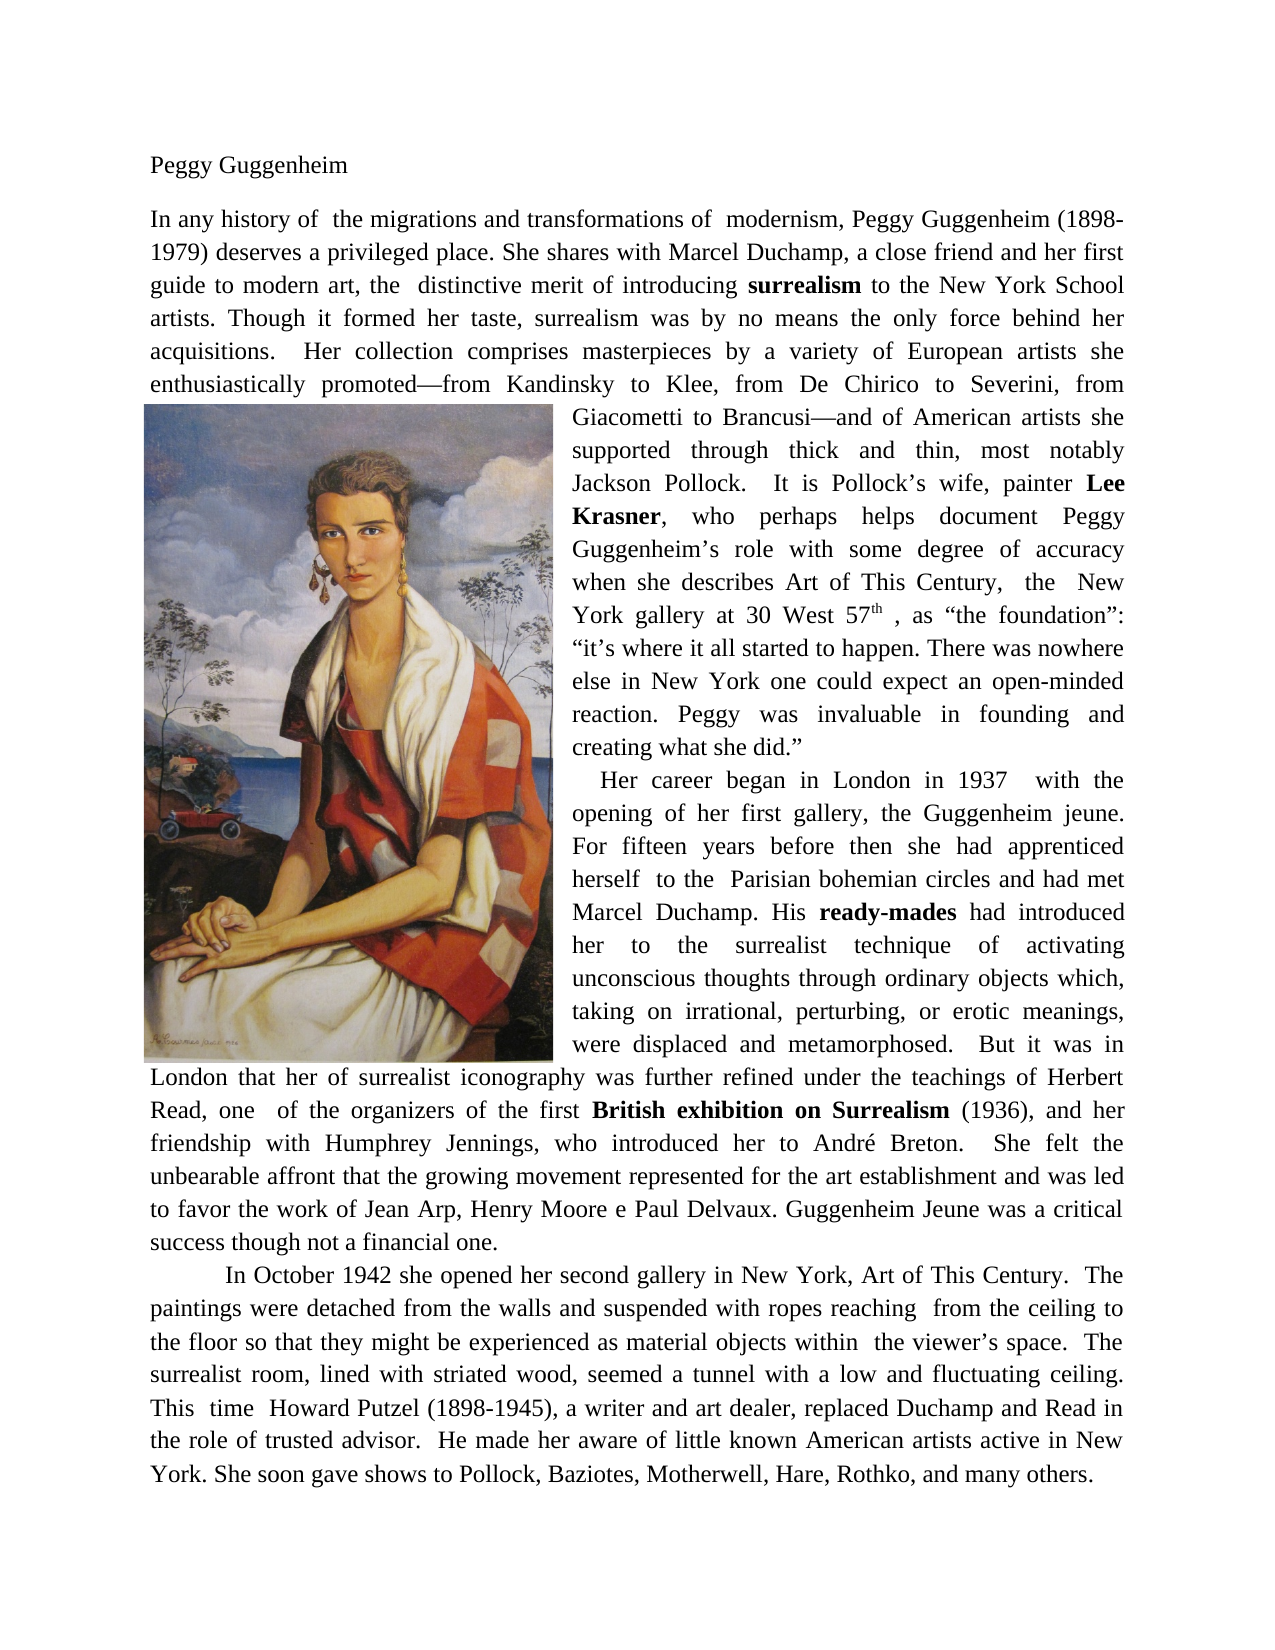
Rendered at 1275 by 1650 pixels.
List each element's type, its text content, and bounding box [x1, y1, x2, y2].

picture [143, 404, 554, 1063]
text In any history of the migrations and transformations of modernism, Peggy Guggenheim (1898-1979) deserves a privileged place. She shares with Marcel Duchamp, a close friend and her first guide to modern art, the distinctive merit of introducing surrealism to the New York School artists. Though it formed her taste, surrealism was by no means the only force behind her acquisitions. Her collection comprises masterpieces by a variety of European artists she enthusiastically promoted—from Kandinsky to Klee, from De Chirico to Severini, from Giacometti to Brancusi—and of American artists she supported through thick and thin, most notably Jackson Pollock. It is Pollock’s wife, painter Lee Krasner, who perhaps helps document Peggy Guggenheim’s role with some degree of accuracy when she describes Art of This Century, the New York gallery at 30 West 57th , as “the foundation”: “it’s where it all started to happen. There was nowhere else in New York one could expect an open-minded reaction. Peggy was invaluable in founding and creating what she did.” [150, 204, 1125, 761]
text Peggy Guggenheim [150, 150, 1125, 179]
text In October 1942 she opened her second gallery in New York, Art of This Century. The paintings were detached from the walls and suspended with ropes reaching from the ceiling to the floor so that they might be experienced as material objects within the viewer’s space. The surrealist room, lined with striated wood, seemed a tunnel with a low and fluctuating ceiling. This time Howard Putzel (1898-1945), a writer and art dealer, replaced Duchamp and Read in the role of trusted advisor. He made her aware of little known American artists active in New York. She soon gave shows to Pollock, Baziotes, Motherwell, Hare, Rothko, and many others. [150, 1261, 1125, 1487]
text Her career began in London in 1937 with the opening of her first gallery, the Guggenheim jeune. For fifteen years before then she had apprenticed herself to the Parisian bohemian circles and had met Marcel Duchamp. His ready-mades had introduced her to the surrealist technique of activating unconscious thoughts through ordinary objects which, taking on irrational, perturbing, or erotic meanings, were displaced and metamorphosed. But it was in London that her of surrealist iconography was further refined under the teachings of Herbert Read, one of the organizers of the first British exhibition on Surrealism (1936), and her friendship with Humphrey Jennings, who introduced her to André Breton. She felt the unbearable affront that the growing movement represented for the art establishment and was led to favor the work of Jean Arp, Henry Moore e Paul Delvaux. Guggenheim Jeune was a critical success though not a financial one. [150, 765, 1125, 1256]
